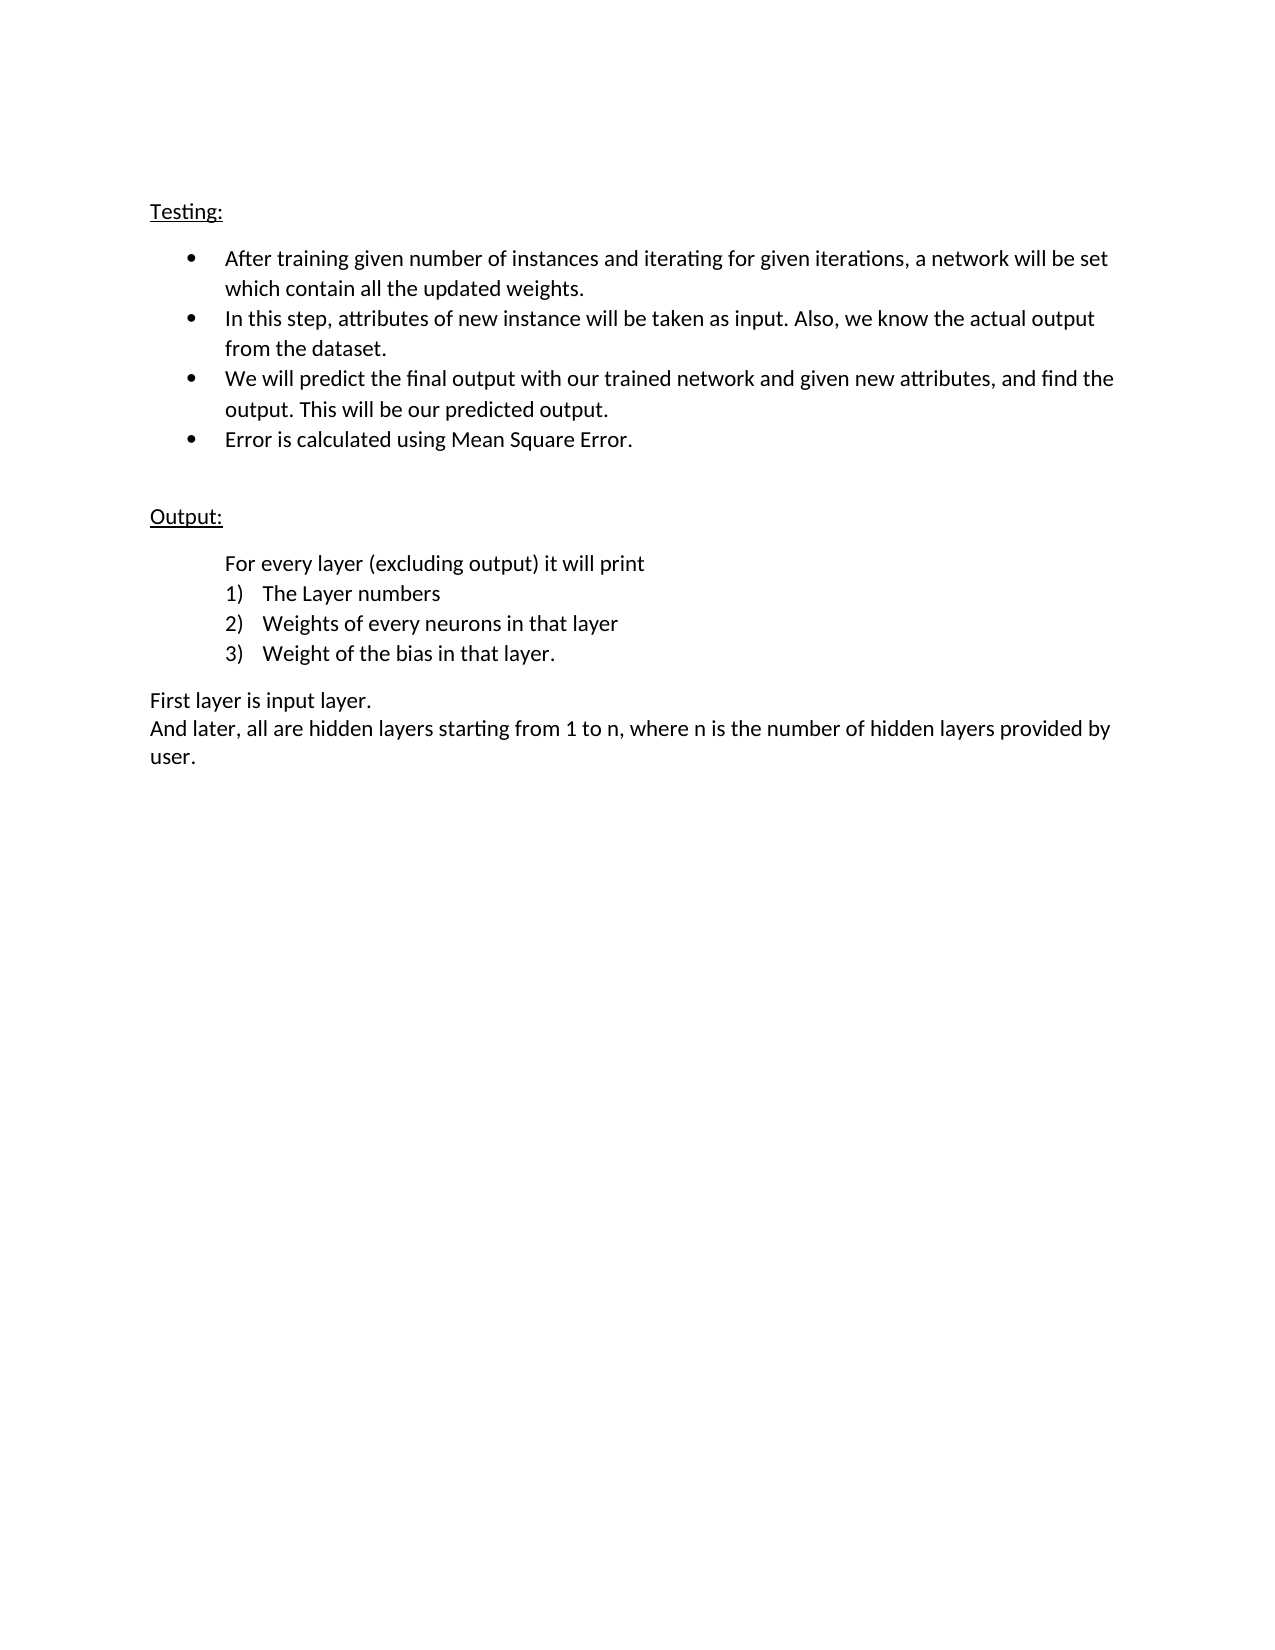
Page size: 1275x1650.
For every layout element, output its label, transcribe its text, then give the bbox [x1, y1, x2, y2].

list The Layer numbers [225, 579, 1125, 607]
list We will predict the final output with our trained network and given new attributes, and find the output. This will be our predicted output. [187, 364, 1125, 423]
text Output: [150, 502, 1125, 530]
list After training given number of instances and iterating for given iterations, a network will be set which contain all the updated weights. [187, 244, 1125, 302]
text First layer is input layer. [150, 686, 1125, 714]
list Weight of the bias in that layer. [225, 639, 1125, 668]
list For every layer (excluding output) it will print [225, 549, 1125, 577]
list Weights of every neurons in that layer [225, 609, 1125, 637]
list Error is calculated using Mean Square Error. [187, 425, 1125, 453]
text Testing: [150, 197, 1125, 225]
list In this step, attributes of new instance will be taken as input. Also, we know the actual output from the dataset. [187, 304, 1125, 362]
text And later, all are hidden layers starting from 1 to n, where n is the number of hidden layers provided by user. [150, 714, 1125, 771]
